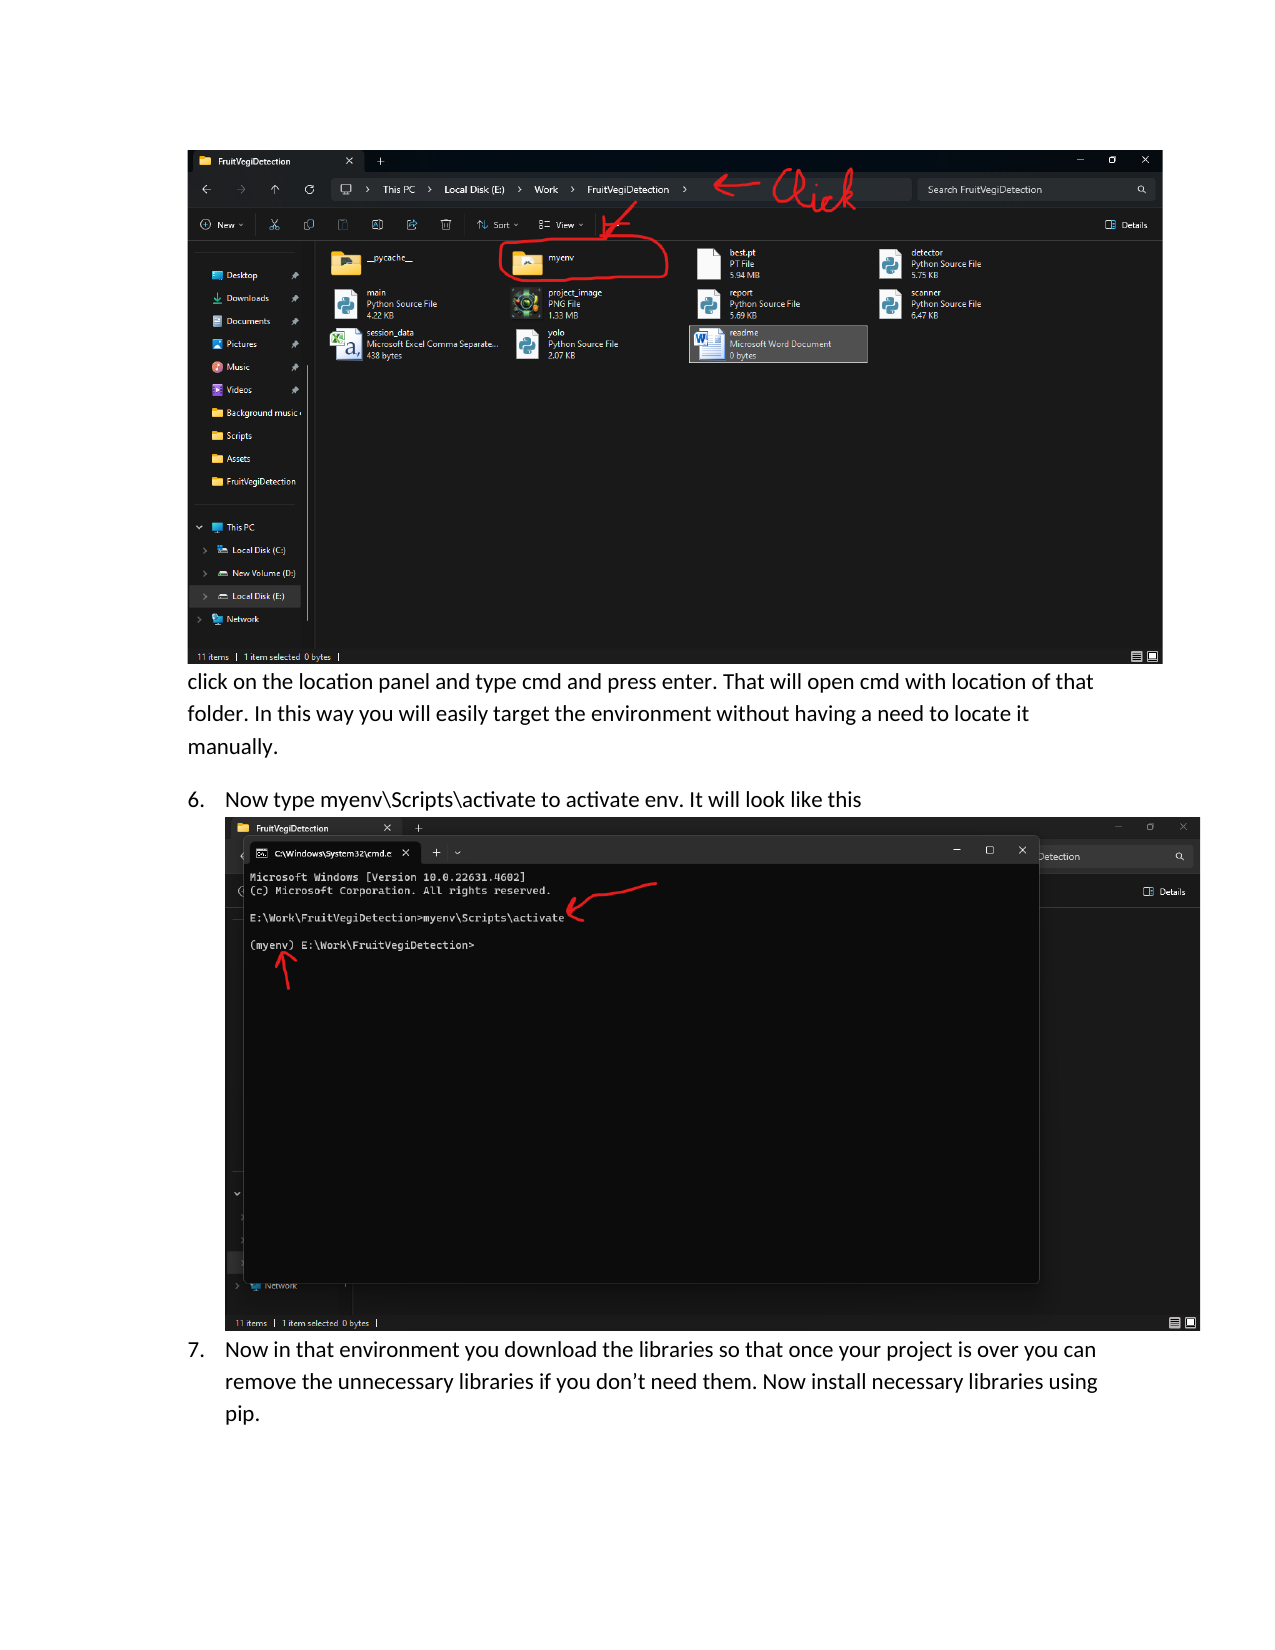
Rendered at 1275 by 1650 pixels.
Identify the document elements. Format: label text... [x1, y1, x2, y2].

picture [187, 150, 1163, 664]
text click on the location panel and type cmd and press enter. That will open cmd with location of that folder. In this way you will easily target the environment without having a need to locate it manually. [187, 664, 1125, 760]
picture [225, 817, 1200, 1331]
list Now in that environment you download the libraries so that once your project is over you can remove the unnecessary libraries if you don’t need them. Now install necessary libraries using pip. [187, 1335, 1125, 1427]
